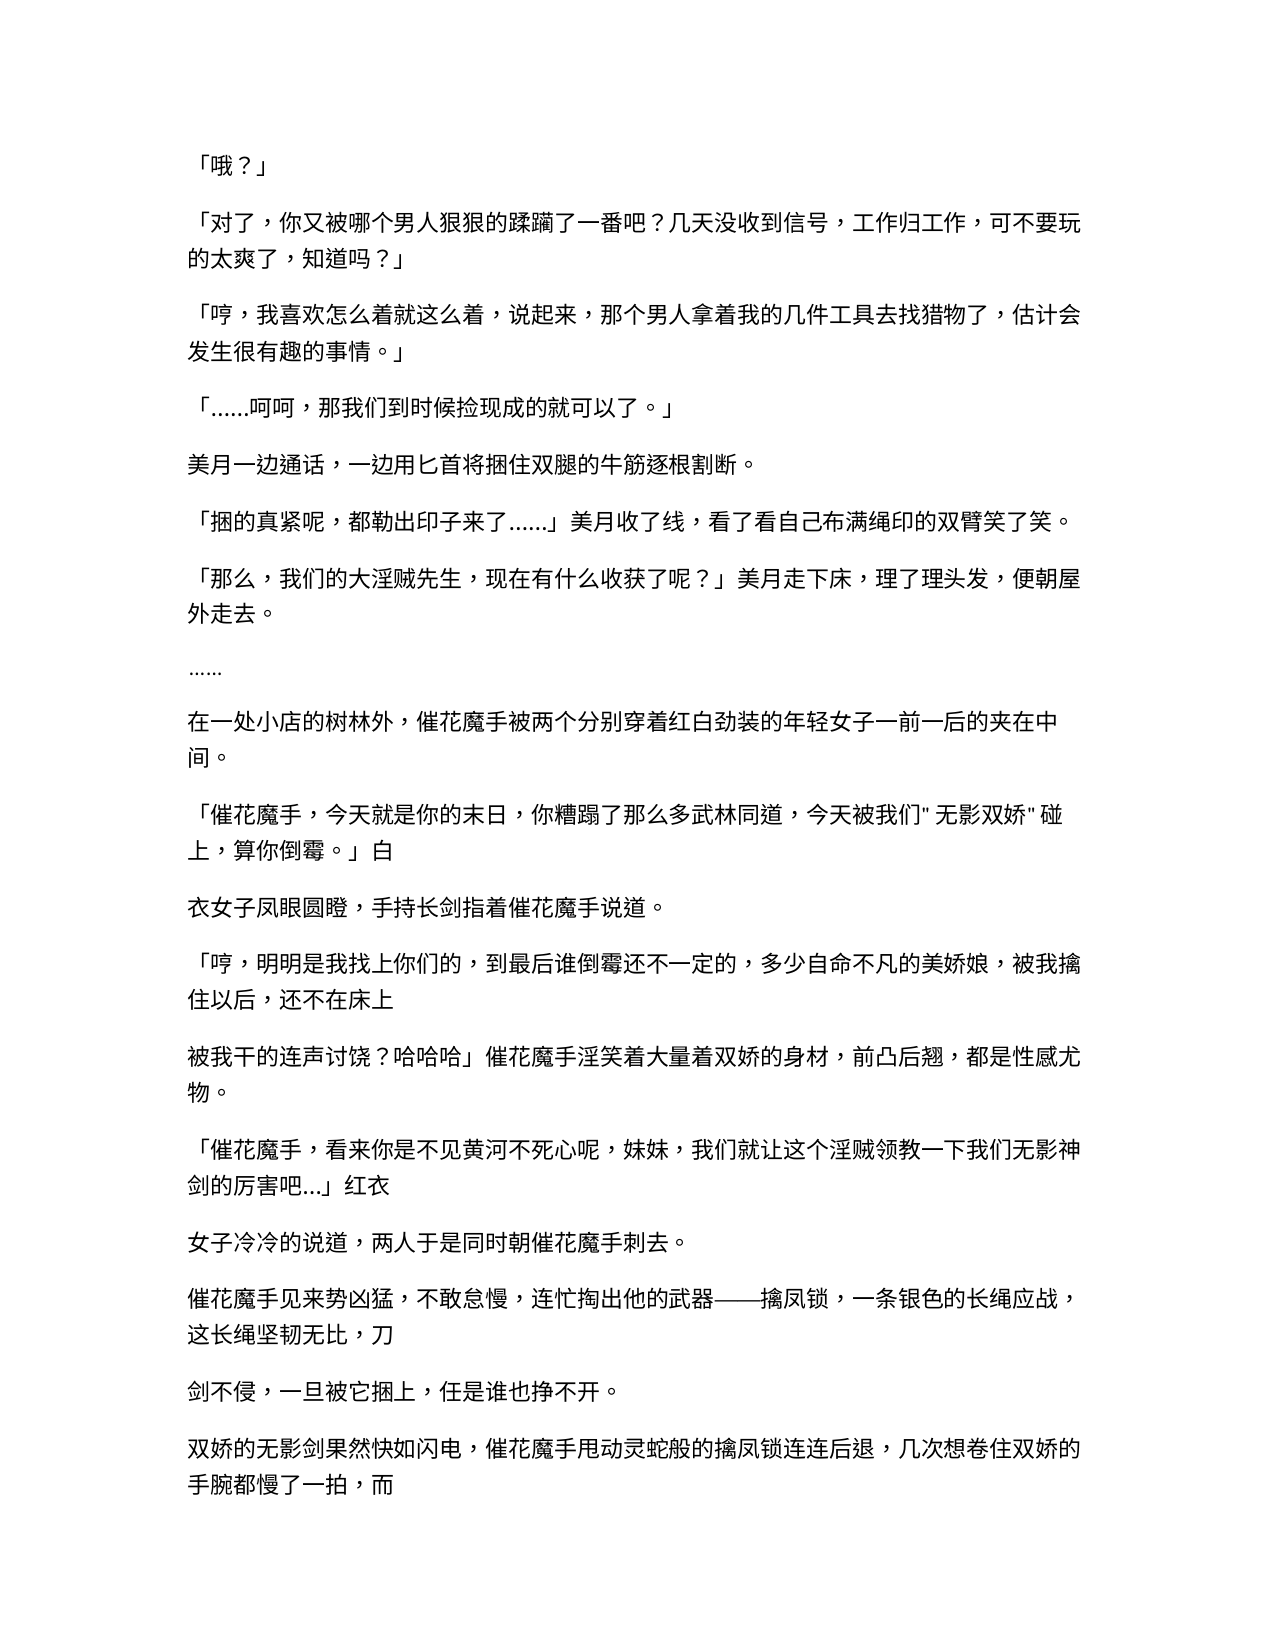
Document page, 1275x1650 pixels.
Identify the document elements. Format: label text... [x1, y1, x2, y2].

text 剑不侵，一旦被它捆上，任是谁也挣不开。 [187, 1376, 1087, 1407]
text 「催花魔手，今天就是你的末日，你糟蹋了那么多武林同道，今天被我们" 无影双娇" 碰上，算你倒霉。」白 [187, 799, 1087, 866]
text 「对了，你又被哪个男人狠狠的蹂躏了一番吧？几天没收到信号，工作归工作，可不要玩的太爽了，知道吗？」 [187, 207, 1087, 274]
text 「……呵呵，那我们到时候捡现成的就可以了。」 [187, 392, 1087, 423]
text 双娇的无影剑果然快如闪电，催花魔手甩动灵蛇般的擒凤锁连连后退，几次想卷住双娇的手腕都慢了一拍，而 [187, 1433, 1087, 1500]
text 被我干的连声讨饶？哈哈哈」催花魔手淫笑着大量着双娇的身材，前凸后翘，都是性感尤物。 [187, 1041, 1087, 1108]
text 「催花魔手，看来你是不见黄河不死心呢，妹妹，我们就让这个淫贼领教一下我们无影神剑的厉害吧…」红衣 [187, 1134, 1087, 1201]
text 「哼，明明是我找上你们的，到最后谁倒霉还不一定的，多少自命不凡的美娇娘，被我擒住以后，还不在床上 [187, 948, 1087, 1016]
text 「捆的真紧呢，都勒出印子来了……」美月收了线，看了看自己布满绳印的双臂笑了笑。 [187, 506, 1087, 537]
text 「那么，我们的大淫贼先生，现在有什么收获了呢？」美月走下床，理了理头发，便朝屋外走去。 [187, 562, 1087, 630]
text …… [187, 655, 1087, 682]
text 「哼，我喜欢怎么着就这么着，说起来，那个男人拿着我的几件工具去找猎物了，估计会发生很有趣的事情。」 [187, 299, 1087, 367]
text 「哦？」 [187, 150, 1087, 181]
text 在一处小店的树林外，催花魔手被两个分别穿着红白劲装的年轻女子一前一后的夹在中间。 [187, 706, 1087, 773]
text 女子冷冷的说道，两人于是同时朝催花魔手刺去。 [187, 1227, 1087, 1258]
text 美月一边通话，一边用匕首将捆住双腿的牛筋逐根割断。 [187, 449, 1087, 480]
text 催花魔手见来势凶猛，不敢怠慢，连忙掏出他的武器——擒凤锁，一条银色的长绳应战，这长绳坚韧无比，刀 [187, 1283, 1087, 1351]
text 衣女子凤眼圆瞪，手持长剑指着催花魔手说道。 [187, 892, 1087, 923]
